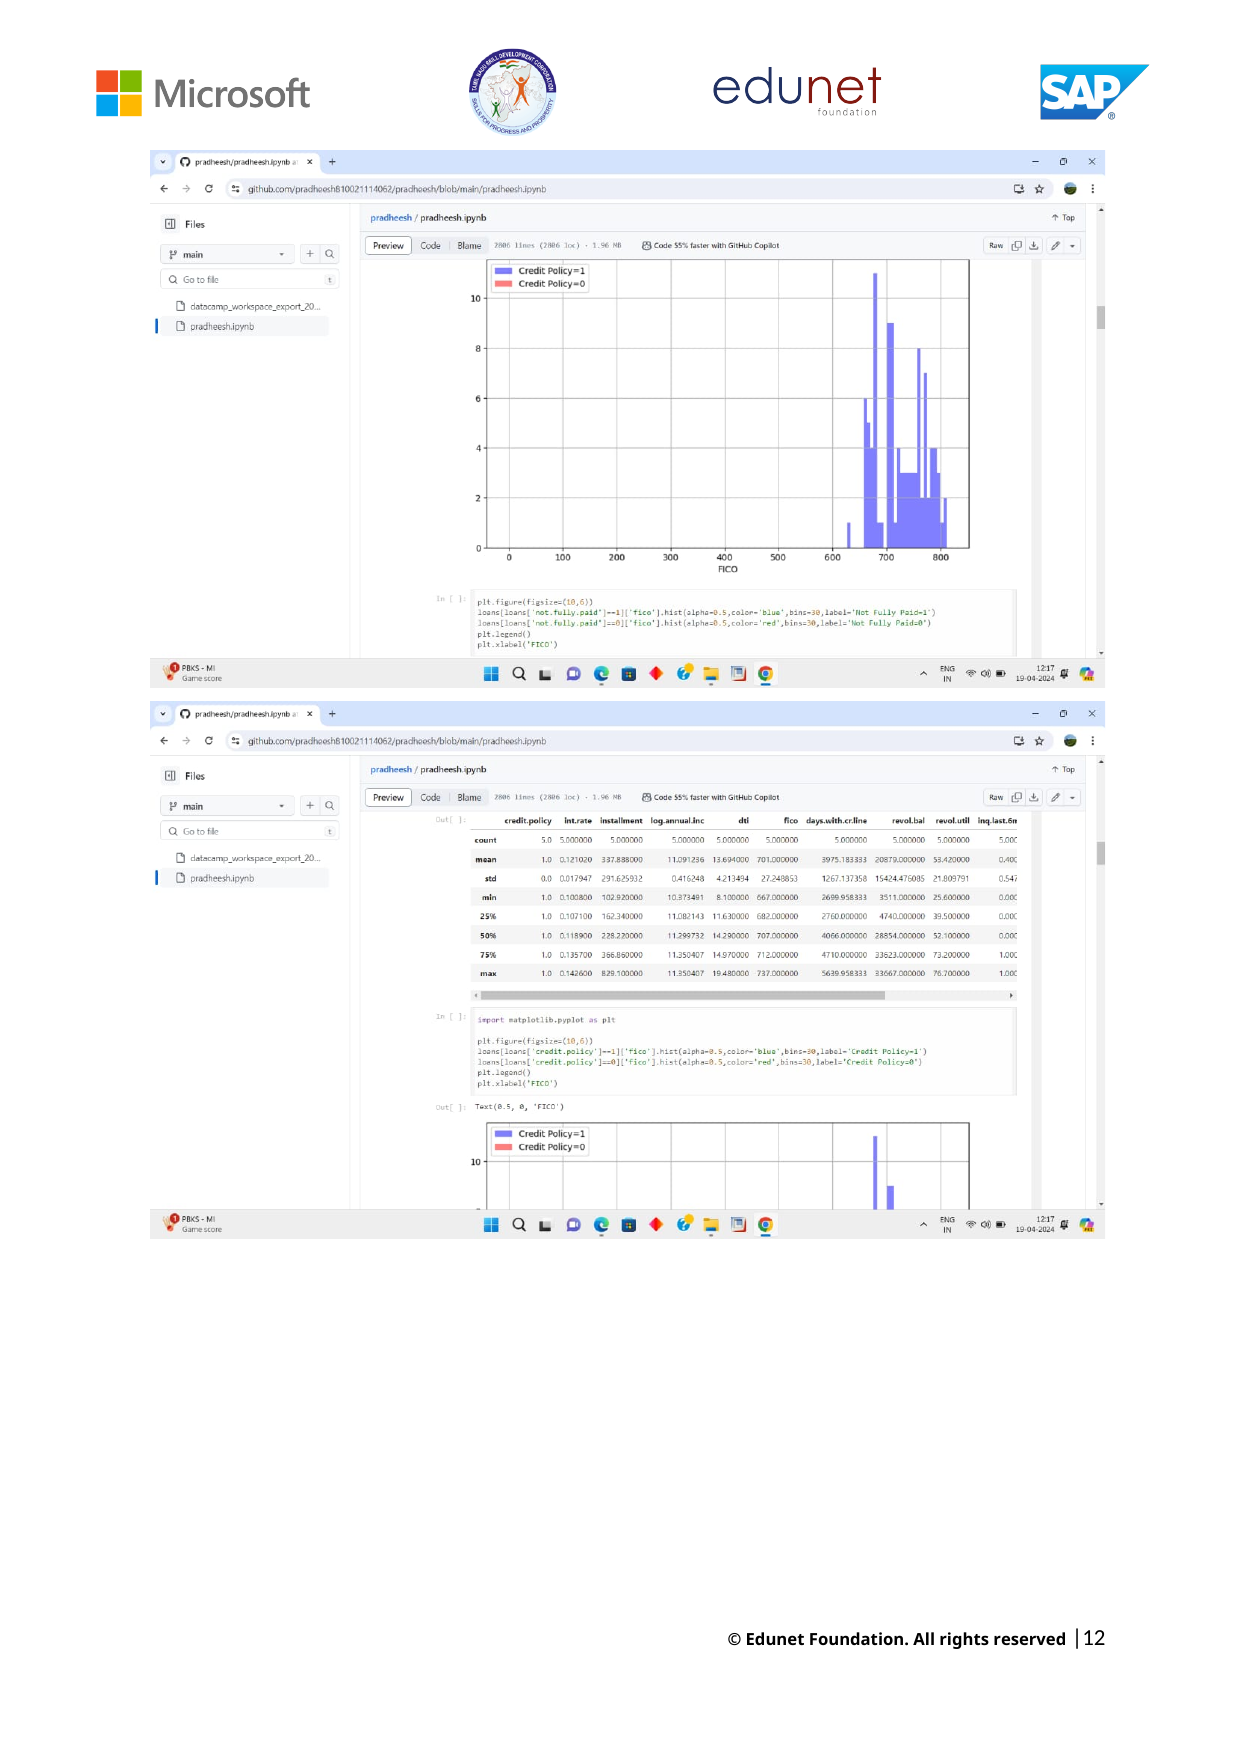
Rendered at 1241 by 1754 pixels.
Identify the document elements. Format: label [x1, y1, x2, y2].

picture [150, 701, 1106, 1239]
picture [706, 60, 889, 122]
picture [1039, 63, 1151, 121]
picture [150, 150, 1106, 688]
picture [91, 65, 316, 121]
picture [466, 45, 558, 137]
